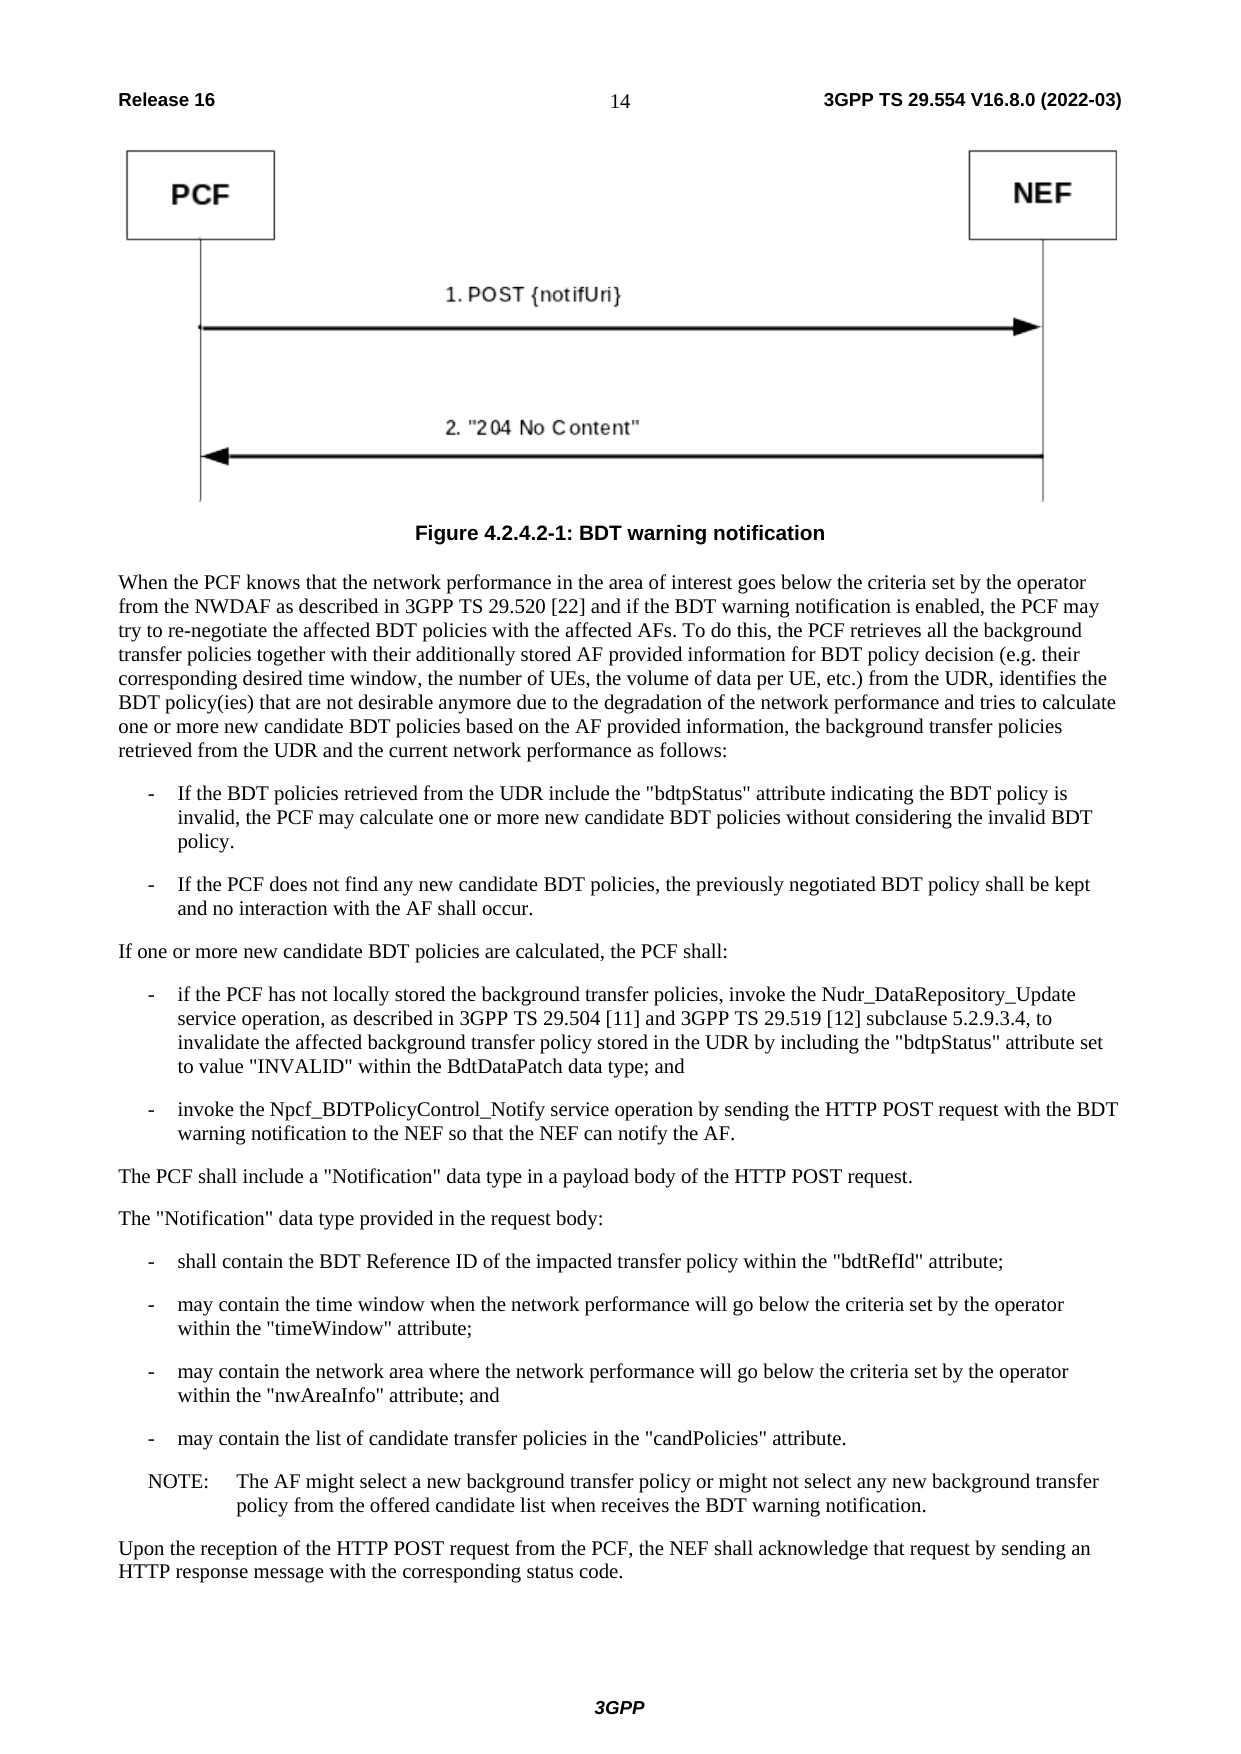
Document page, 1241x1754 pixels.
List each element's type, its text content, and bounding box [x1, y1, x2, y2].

text The PCF shall include a "Notification" data type in a payload body of the HTTP POST request. [118, 1163, 1122, 1188]
text NOTE: The AF might select a new background transfer policy or might not select any new background transfer policy from the offered candidate list when receives the BDT warning notification. [148, 1468, 1122, 1517]
text The "Notification" data type provided in the request body: [118, 1206, 1122, 1230]
text Figure 4.2.4.2-1: BDT warning notification [118, 521, 1122, 545]
text - may contain the list of candidate transfer policies in the "candPolicies" attribute. [148, 1426, 1122, 1450]
text - may contain the time window when the network performance will go below the criteria set by the operator within the "timeWindow" attribute; [148, 1292, 1122, 1340]
text - If the PCF does not find any new candidate BDT policies, the previously negotiated BDT policy shall be kept and no interaction with the AF shall occur. [148, 872, 1122, 920]
text If one or more new candidate BDT policies are calculated, the PCF shall: [118, 939, 1122, 963]
text - If the BDT policies retrieved from the UDR include the "bdtpStatus" attribute indicating the BDT policy is invalid, the PCF may calculate one or more new candidate BDT policies without considering the invalid BDT policy. [148, 781, 1122, 853]
text - shall contain the BDT Reference ID of the impacted transfer policy within the "bdtRefId" attribute; [148, 1249, 1122, 1273]
text - if the PCF has not locally stored the background transfer policies, invoke the Nudr_DataRepository_Update service operation, as described in 3GPP TS 29.504 [11] and 3GPP TS 29.519 [12] subclause 5.2.9.3.4, to invalidate the affected background transfer policy stored in the UDR by including the "bdtpStatus" attribute set to value "INVALID" within the BdtDataPatch data type; and [148, 982, 1122, 1078]
text - invoke the Npcf_BDTPolicyControl_Notify service operation by sending the HTTP POST request with the BDT warning notification to the NEF so that the NEF can notify the AF. [148, 1097, 1122, 1145]
text When the PCF knows that the network performance in the area of interest goes below the criteria set by the operator from the NWDAF as described in 3GPP TS 29.520 [22] and if the BDT warning notification is enabled, the PCF may try to re-negotiate the affected BDT policies with the affected AFs. To do this, the PCF retrieves all the background transfer policies together with their additionally stored AF provided information for BDT policy decision (e.g. their corresponding desired time window, the number of UEs, the volume of data per UE, etc.) from the UDR, identifies the BDT policy(ies) that are not desirable anymore due to the degradation of the network performance and tries to calculate one or more new candidate BDT policies based on the AF provided information, the background transfer policies retrieved from the UDR and the current network performance as follows: [118, 570, 1122, 762]
text - may contain the network area where the network performance will go below the criteria set by the operator within the "nwAreaInfo" attribute; and [148, 1359, 1122, 1407]
text Upon the reception of the HTTP POST request from the PCF, the NEF shall acknowledge that request by sending an HTTP response message with the corresponding status code. [118, 1535, 1122, 1583]
